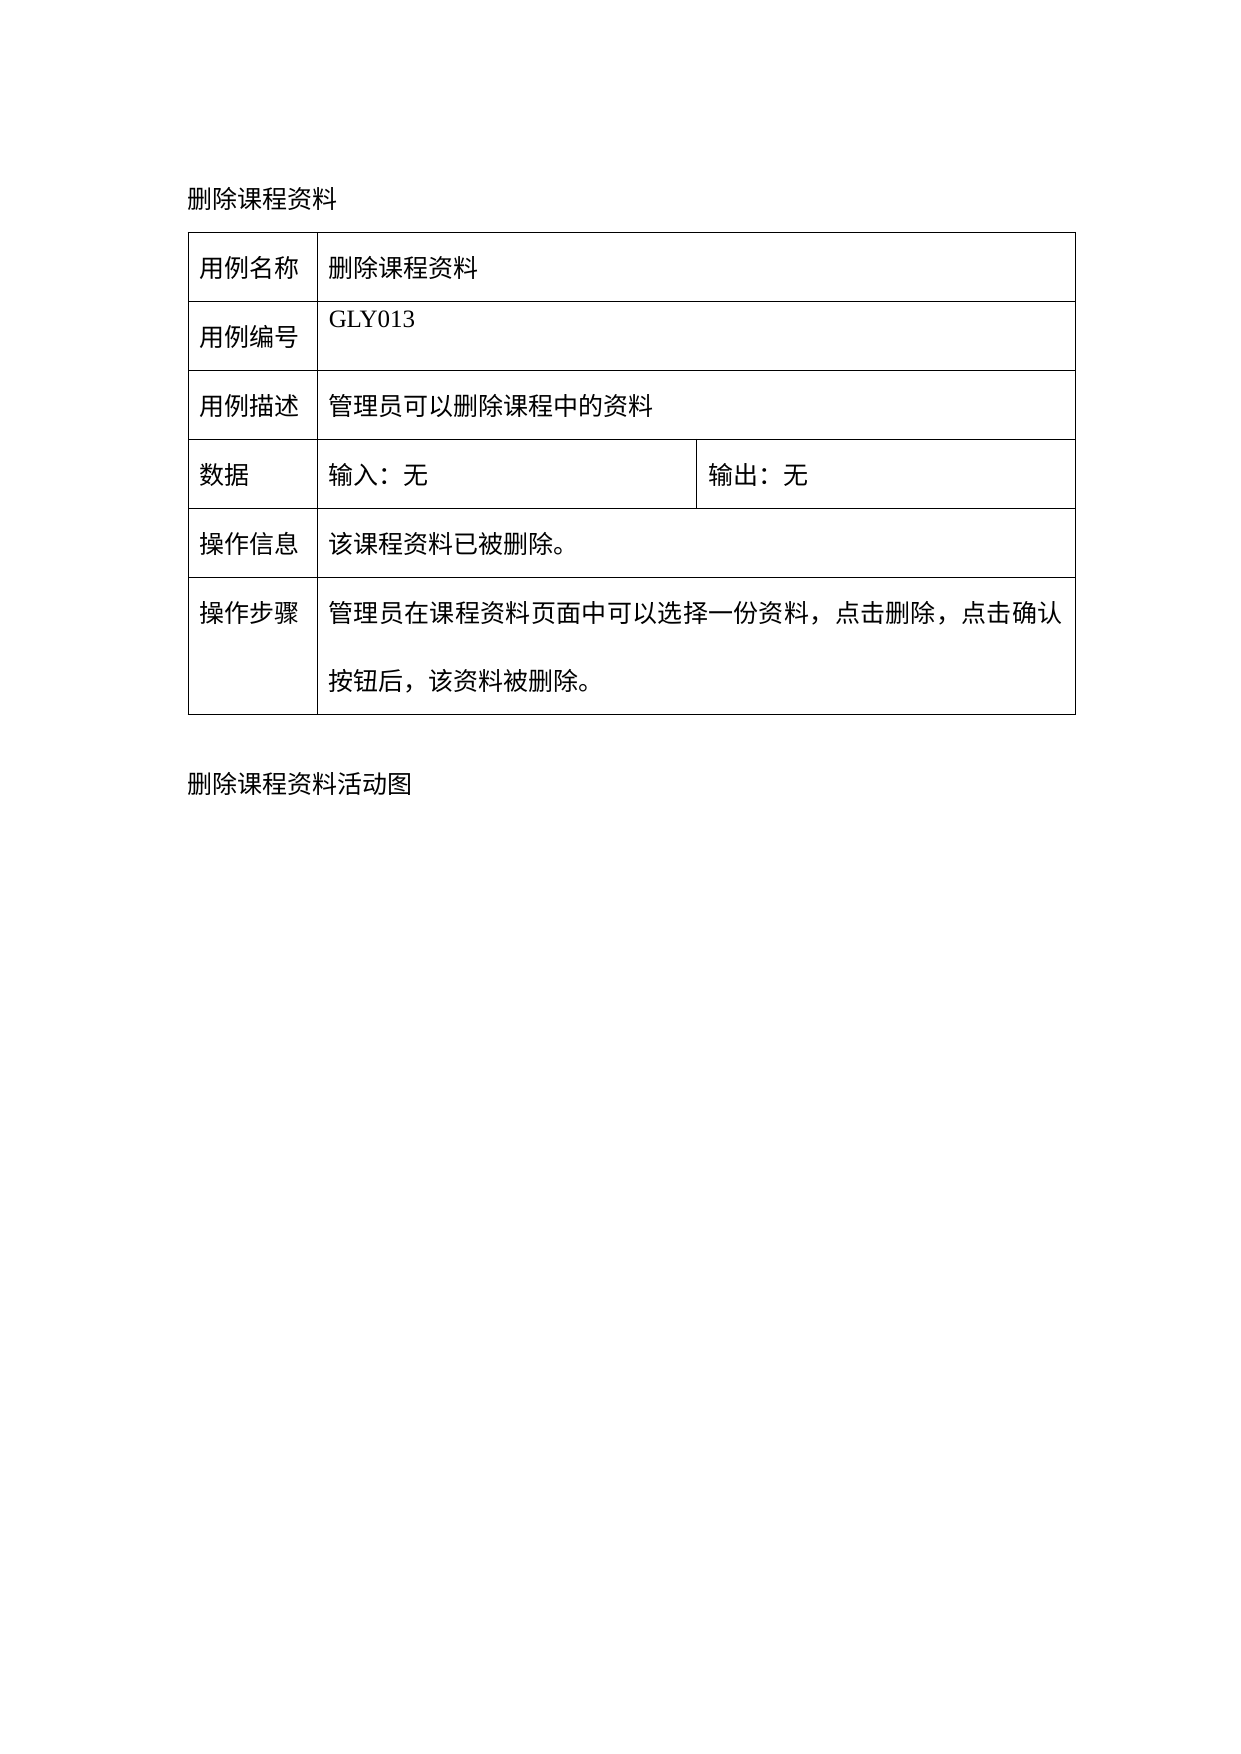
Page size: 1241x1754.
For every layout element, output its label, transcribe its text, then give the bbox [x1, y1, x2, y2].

table_cell 数据 [189, 440, 317, 508]
table_cell 管理员可以删除课程中的资料 [318, 371, 1075, 439]
table_header 删除课程资料 [318, 233, 1075, 301]
table_cell 用例编号 [189, 302, 317, 370]
text 删除课程资料活动图 [187, 748, 1053, 816]
text 删除课程资料 [187, 164, 1053, 232]
table_cell 操作步骤 [189, 578, 317, 713]
table_cell 管理员在课程资料页面中可以选择一份资料，点击删除，点击确认按钮后，该资料被删除。 [318, 578, 1075, 713]
table_cell GLY013 [318, 302, 1075, 370]
table_cell 输出：无 [697, 440, 1075, 508]
table_header 用例名称 [189, 233, 317, 301]
table_cell 输入：无 [318, 440, 696, 508]
table_cell 操作信息 [189, 509, 317, 577]
table_cell 该课程资料已被删除。 [318, 509, 1075, 577]
table_cell 用例描述 [189, 371, 317, 439]
